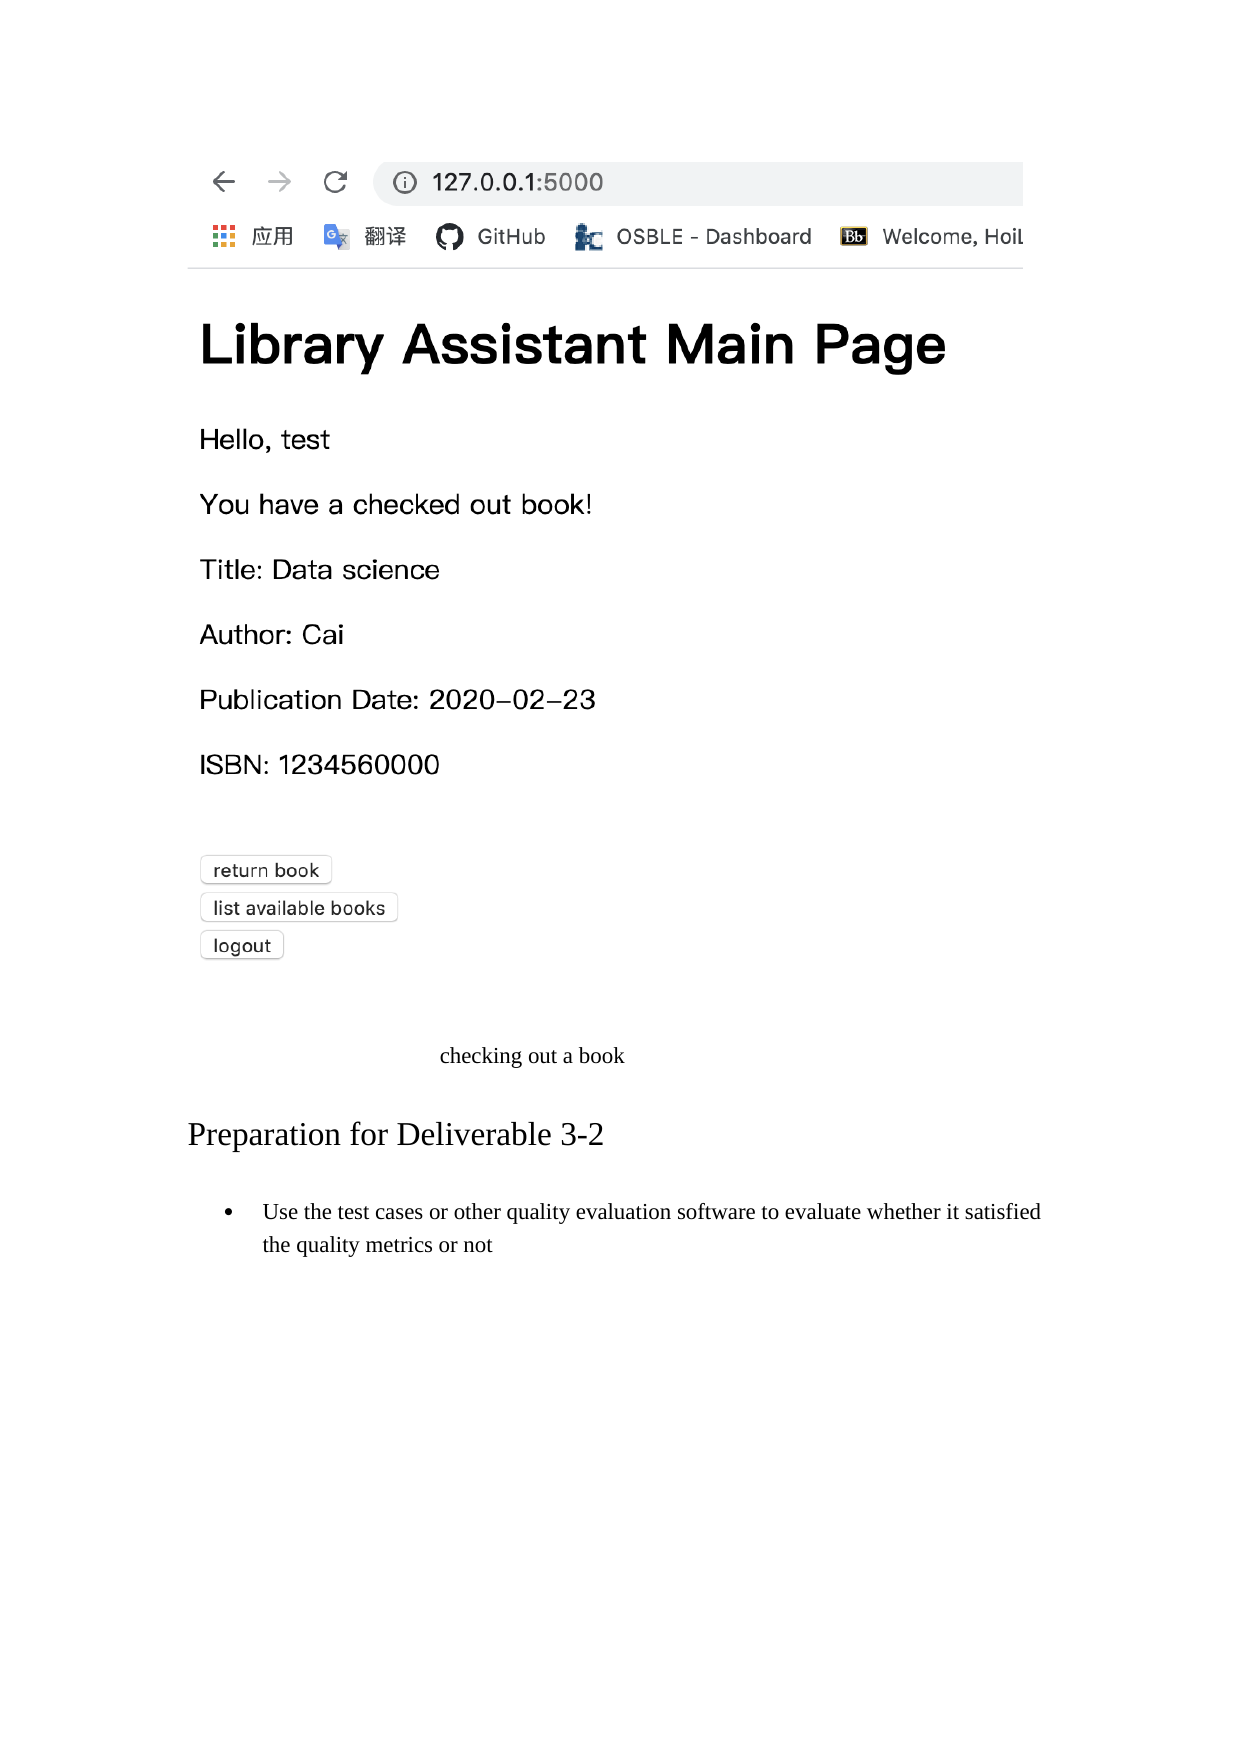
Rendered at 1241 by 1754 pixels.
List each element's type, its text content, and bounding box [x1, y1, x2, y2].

picture [187, 162, 1023, 1017]
text Preparation for Deliverable 3-2 [187, 1101, 1053, 1166]
list Use the test cases or other quality evaluation software to evaluate whether it satisfied the quality metrics or not [225, 1195, 1053, 1260]
